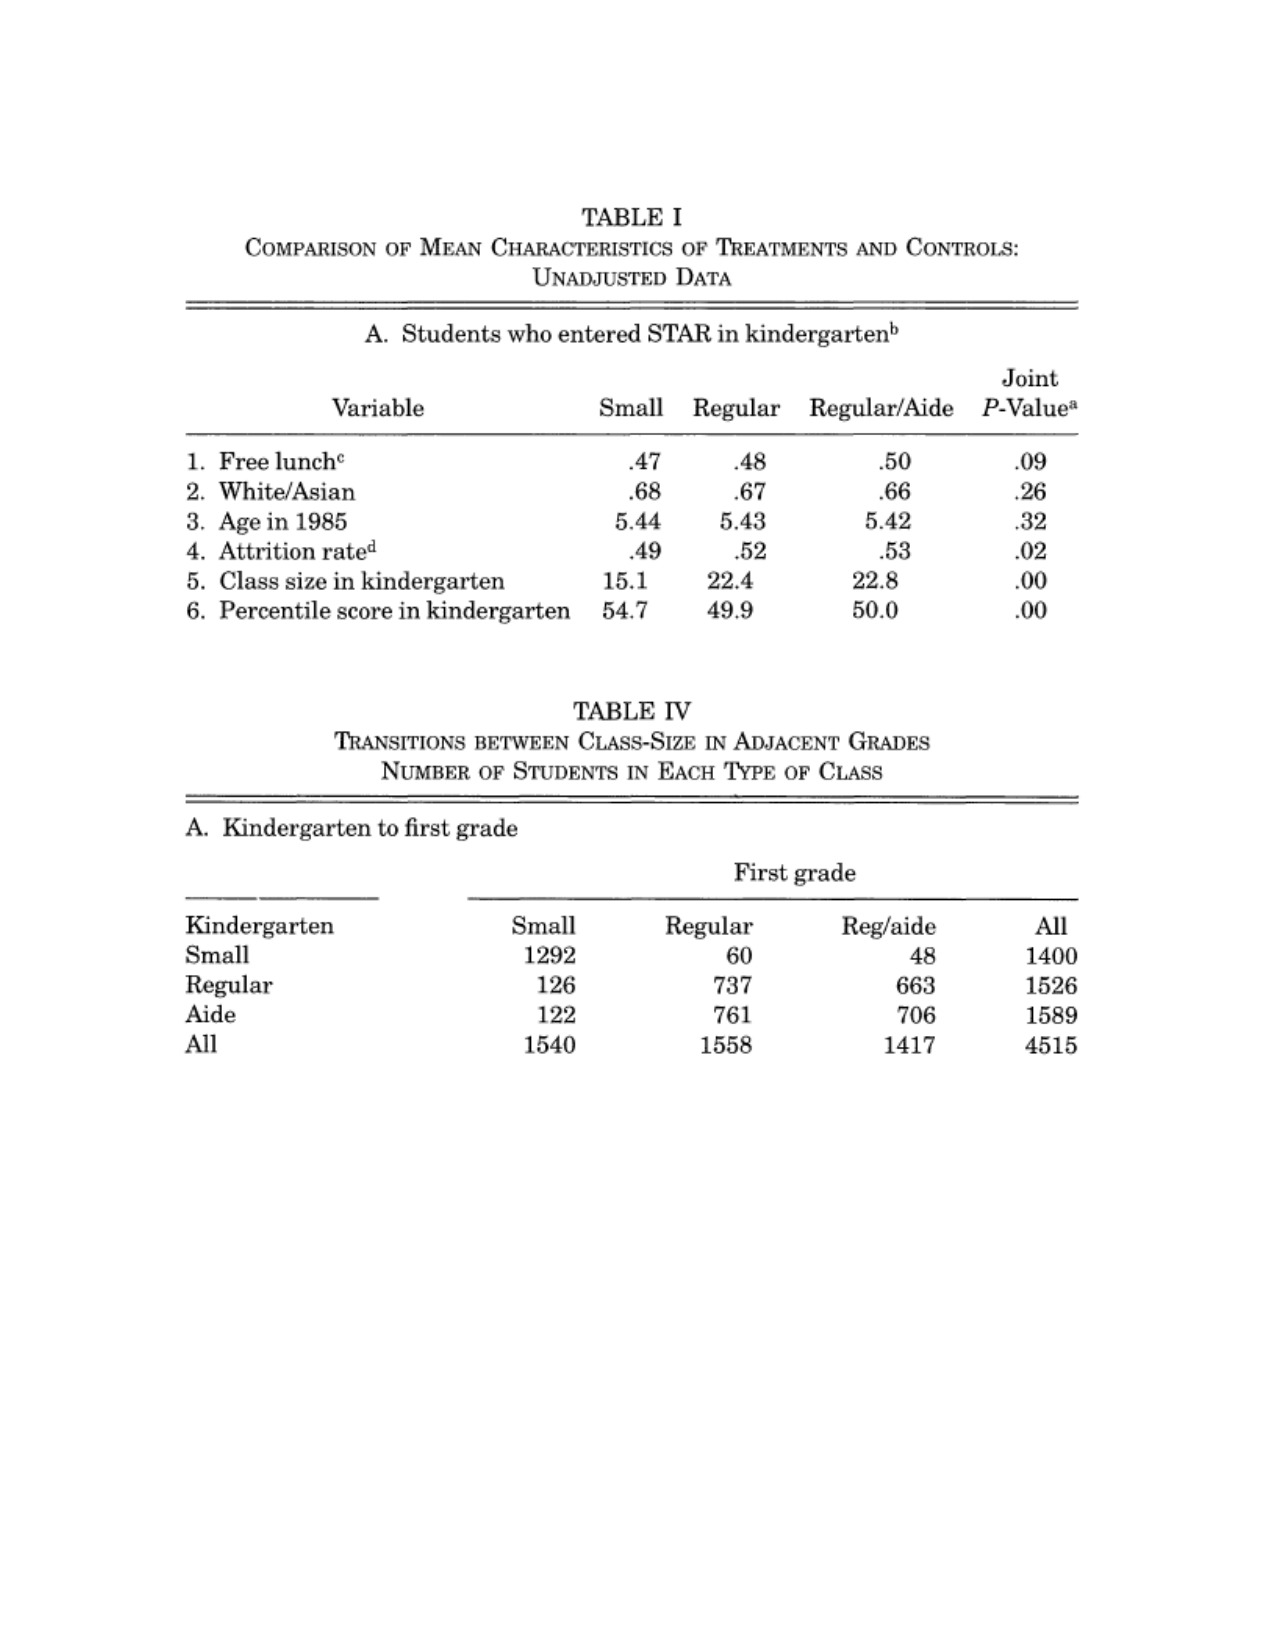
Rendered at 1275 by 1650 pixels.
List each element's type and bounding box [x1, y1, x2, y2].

picture [150, 177, 1096, 629]
picture [150, 666, 1118, 1071]
